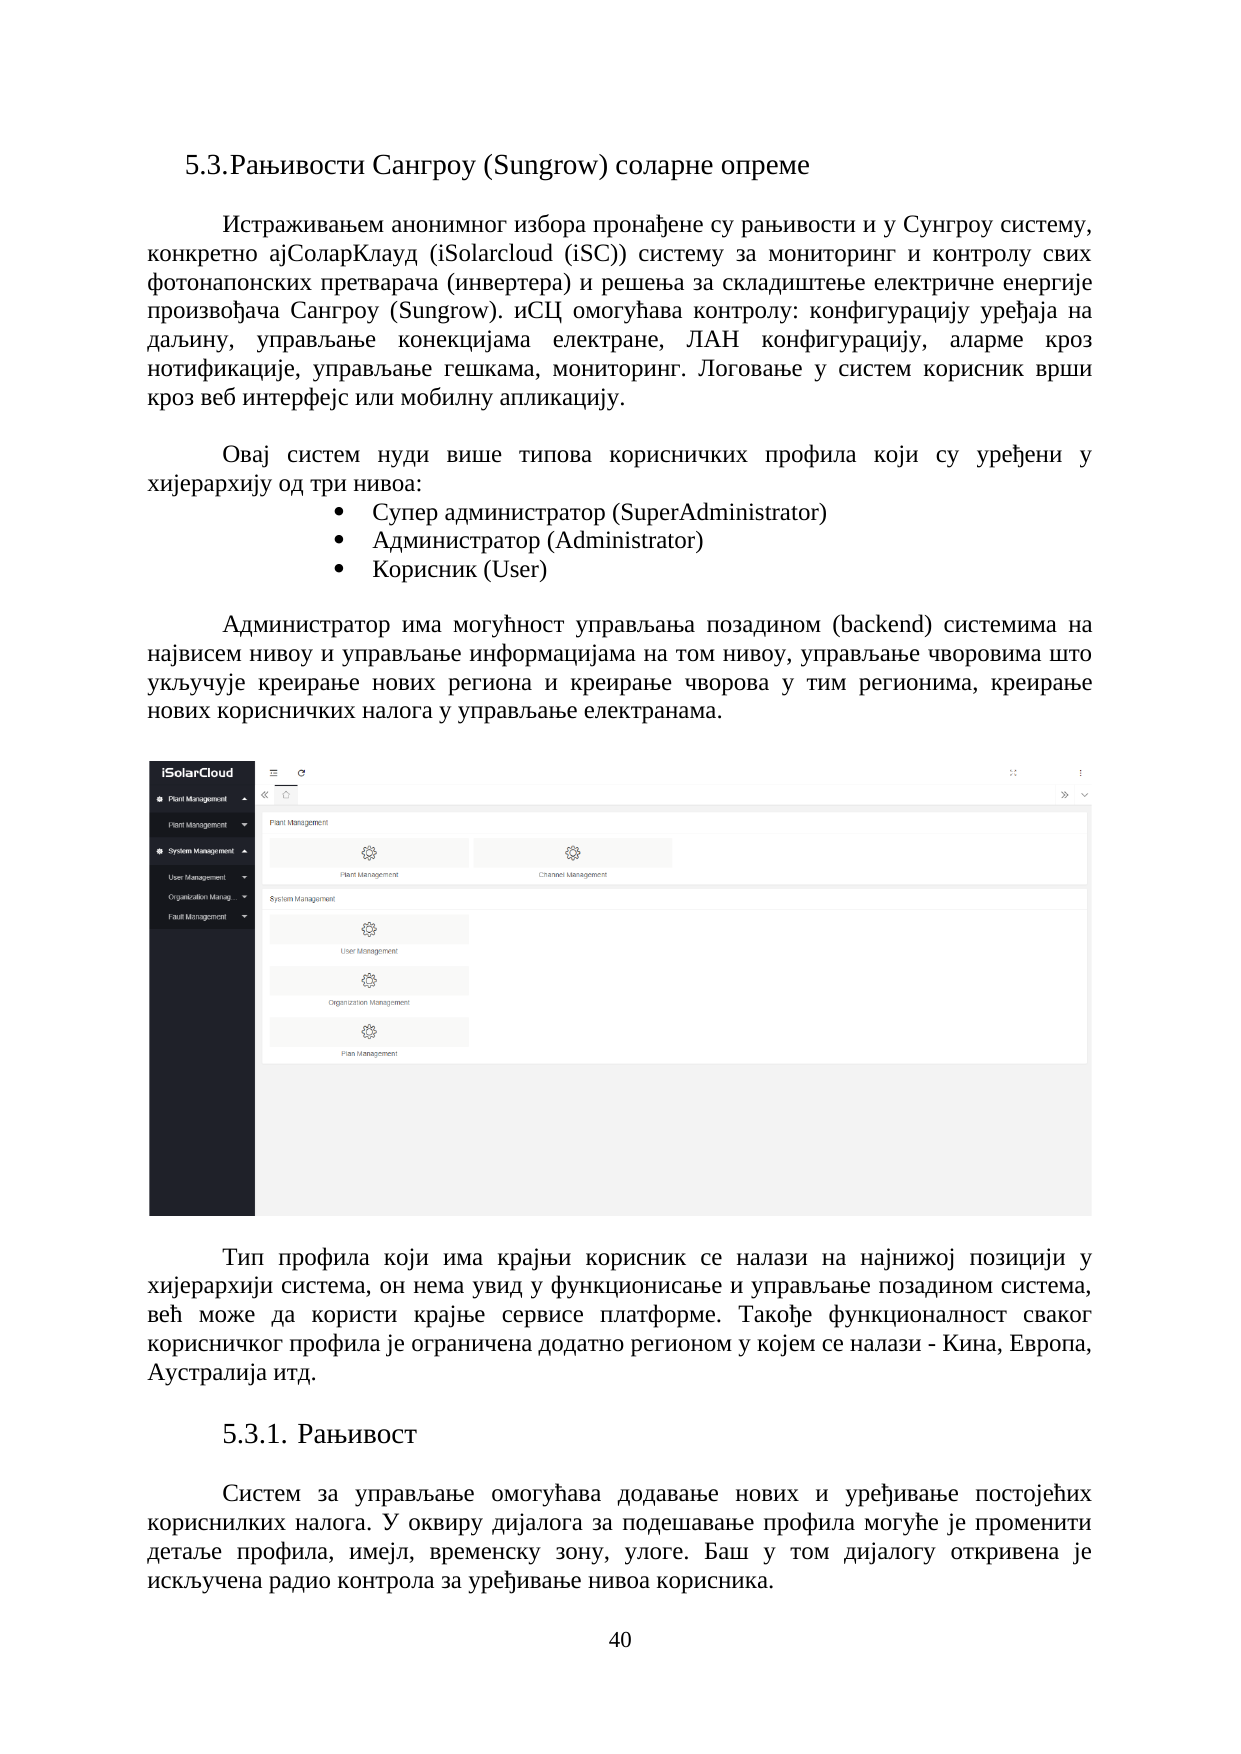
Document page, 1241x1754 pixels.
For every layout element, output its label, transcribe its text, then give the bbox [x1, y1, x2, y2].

text Систем за управљање омогућава додавање нових и уређивање постојећих кориснилких налога. У оквиру дијалога за подешавање профила могуће је променити детаље профила, имејл, временску зону, улоге. Баш у том дијалогу откривена је искључена радио контрола за уређивање нивоа корисника. [147, 1478, 1093, 1593]
text Овај систем нуди више типова корисничких профила који су уређени у хијерархију од три нивоа: [147, 439, 1093, 497]
subtitle Рањивости Сангроу (Sungrow) соларне опреме [184, 147, 1093, 181]
list Администратор (Administrator) [334, 526, 1093, 554]
picture [147, 761, 1092, 1215]
list Супер администратор (SuperAdministrator) [334, 497, 1093, 526]
text Администратор има могућност управљања позадином (backend) системима на највисем нивоу и управљање информацијама на том нивоу, управљање чворовима што укључује креирање нових региона и креирање чворова у тим регионима, креирање нових корисничких налога у управљање електранама. [147, 609, 1093, 724]
list Корисник (User) [334, 554, 1093, 583]
subtitle Рањивост [222, 1416, 1093, 1450]
text Истраживањем анонимног избора пронађене су рањивости и у Сунгроу систему, конкретно ајСоларКлауд (iSolarcloud (iSC)) систему за мониторинг и контролу свих фотонапонских претварача (инвертера) и решења за складиштење електричне енергије произвођача Сангроу (Sungrow). иСЦ омогућава контролу: конфигурацију уређаја на даљину, управљање конекцијама електране, ЛАН конфигурацију, аларме кроз нотификације, управљање гешкама, мониторинг. Логовање у систем корисник врши кроз веб интерфејс или мобилну апликацију. [147, 209, 1093, 411]
